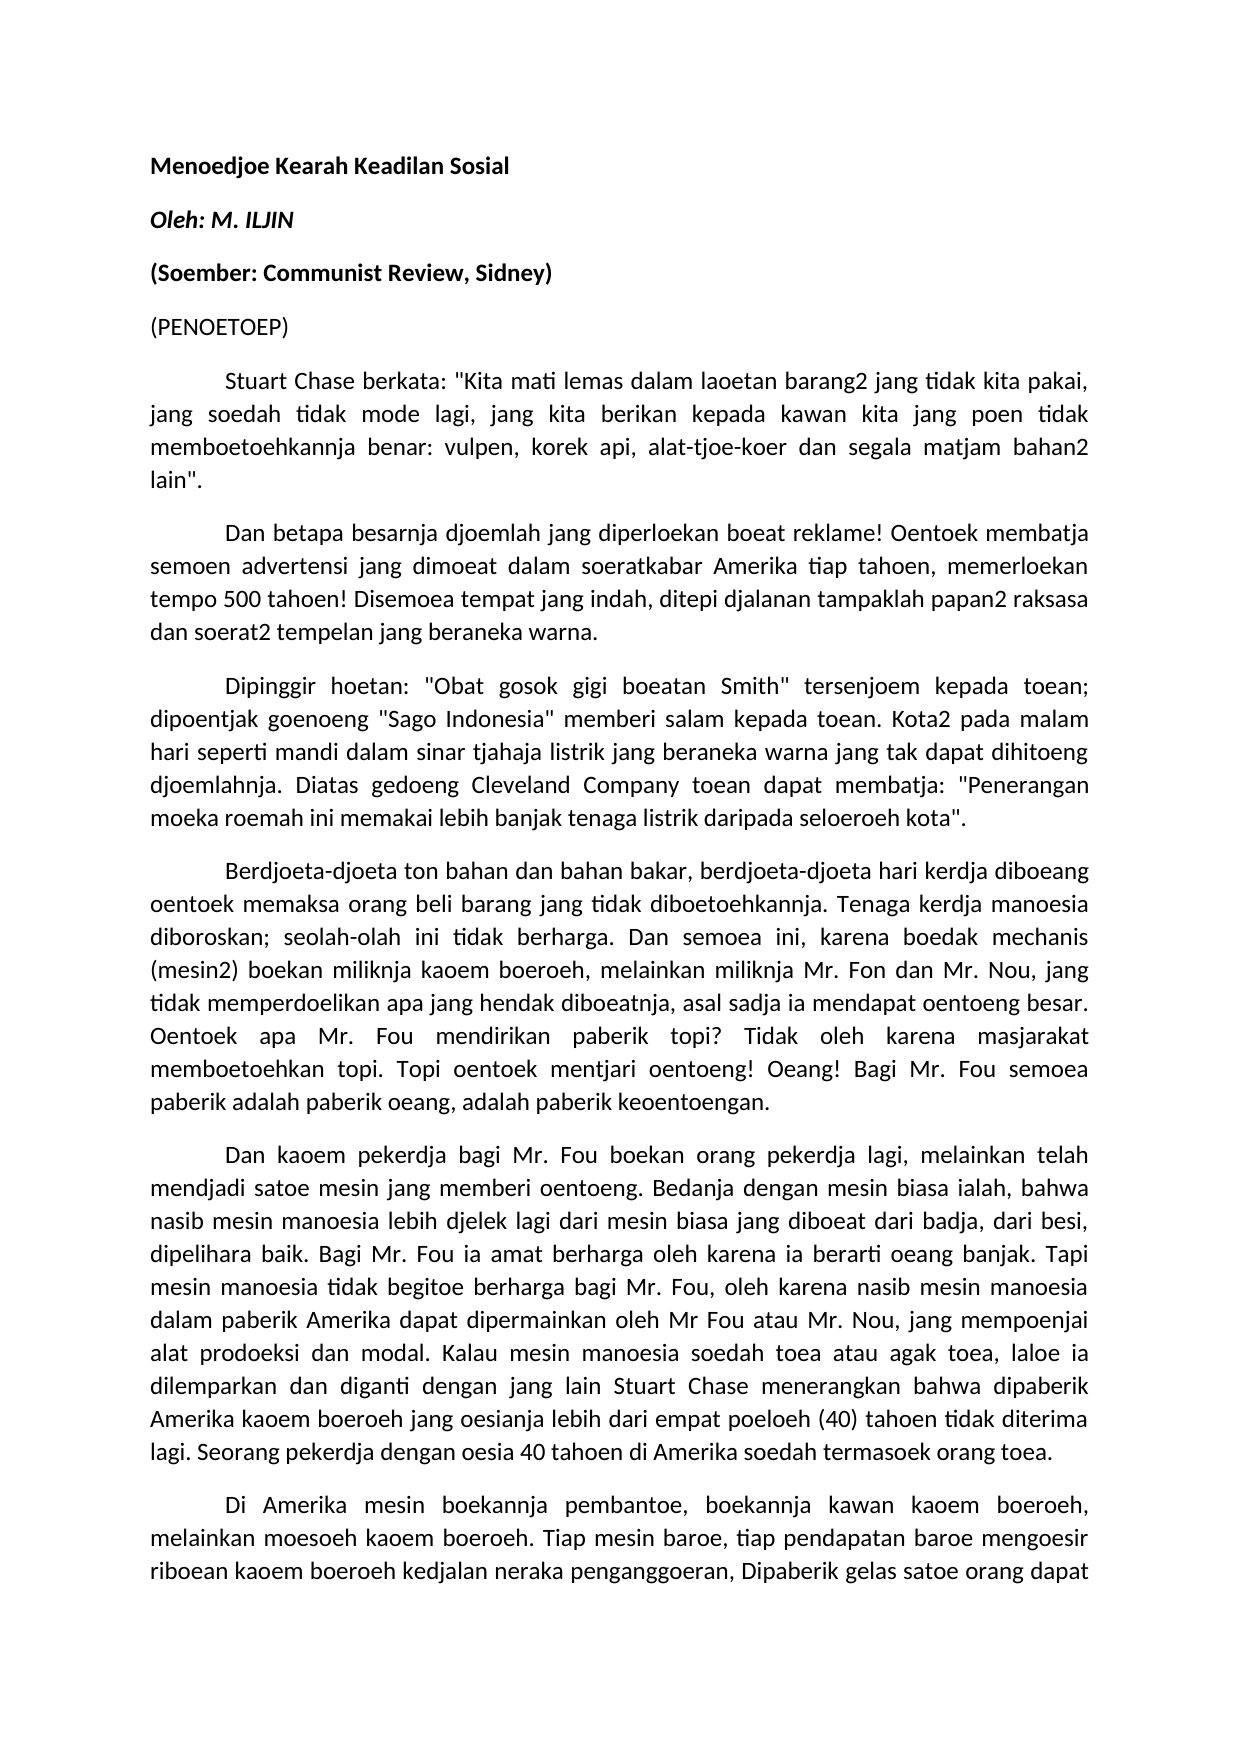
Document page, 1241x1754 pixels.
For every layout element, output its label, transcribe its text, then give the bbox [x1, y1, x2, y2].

text Dan betapa besarnja djoemlah jang diperloekan boeat reklame! Oentoek membatja semoen advertensi jang dimoeat dalam soeratkabar Amerika tiap tahoen, memerloekan tempo 500 tahoen! Disemoea tempat jang indah, ditepi djalanan tampaklah papan2 raksasa dan soerat2 tempelan jang beraneka warna. [150, 517, 1090, 647]
text Dipinggir hoetan: "Obat gosok gigi boeatan Smith" tersenjoem kepada toean; dipoentjak goenoeng "Sago Indonesia" memberi salam kepada toean. Kota2 pada malam hari seperti mandi dalam sinar tjahaja listrik jang beraneka warna jang tak dapat dihitoeng djoemlahnja. Diatas gedoeng Cleveland Company toean dapat membatja: "Penerangan moeka roemah ini memakai lebih banjak tenaga listrik daripada seloeroeh kota". [150, 670, 1090, 832]
text Menoedjoe Kearah Keadilan Sosial [150, 150, 1090, 181]
text Stuart Chase berkata: "Kita mati lemas dalam laoetan barang2 jang tidak kita pakai, jang soedah tidak mode lagi, jang kita berikan kepada kawan kita jang poen tidak memboetoehkannja benar: vulpen, korek api, alat-tjoe-koer dan segala matjam bahan2 lain". [150, 365, 1090, 494]
text (Soember: Communist Review, Sidney) [150, 257, 1090, 288]
text Dan kaoem pekerdja bagi Mr. Fou boekan orang pekerdja lagi, melainkan telah mendjadi satoe mesin jang memberi oentoeng. Bedanja dengan mesin biasa ialah, bahwa nasib mesin manoesia lebih djelek lagi dari mesin biasa jang diboeat dari badja, dari besi, dipelihara baik. Bagi Mr. Fou ia amat berharga oleh karena ia berarti oeang banjak. Tapi mesin manoesia tidak begitoe berharga bagi Mr. Fou, oleh karena nasib mesin manoesia dalam paberik Amerika dapat dipermainkan oleh Mr Fou atau Mr. Nou, jang mempoenjai alat prodoeksi dan modal. Kalau mesin manoesia soedah toea atau agak toea, laloe ia dilemparkan dan diganti dengan jang lain Stuart Chase menerangkan bahwa dipaberik Amerika kaoem boeroeh jang oesianja lebih dari empat poeloeh (40) tahoen tidak diterima lagi. Seorang pekerdja dengan oesia 40 tahoen di Amerika soedah termasoek orang toea. [150, 1139, 1090, 1466]
text (ΡΕΝΟEΤΟΕP) [150, 311, 1090, 342]
text Berdjoeta-djoeta ton bahan dan bahan bakar, berdjoeta-djoeta hari kerdja diboeang oentoek memaksa orang beli barang jang tidak diboetoehkannja. Tenaga kerdja manoesia diboroskan; seolah-olah ini tidak berharga. Dan semoea ini, karena boedak mechanis (mesin2) boekan miliknja kaoem boeroeh, melainkan miliknja Mr. Fon dan Mr. Nou, jang tidak memperdoelikan apa jang hendak diboeatnja, asal sadja ia mendapat oentoeng besar. Oentoek apa Mr. Fou mendirikan paberik topi? Tidak oleh karena masjarakat memboetoehkan topi. Topi oentoek mentjari oentoeng! Oeang! Bagi Mr. Fou semoea paberik adalah paberik oeang, adalah paberik keoentoengan. [150, 855, 1090, 1116]
text Oleh: M. ILJIN [150, 204, 1090, 234]
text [150, 1489, 1090, 1586]
